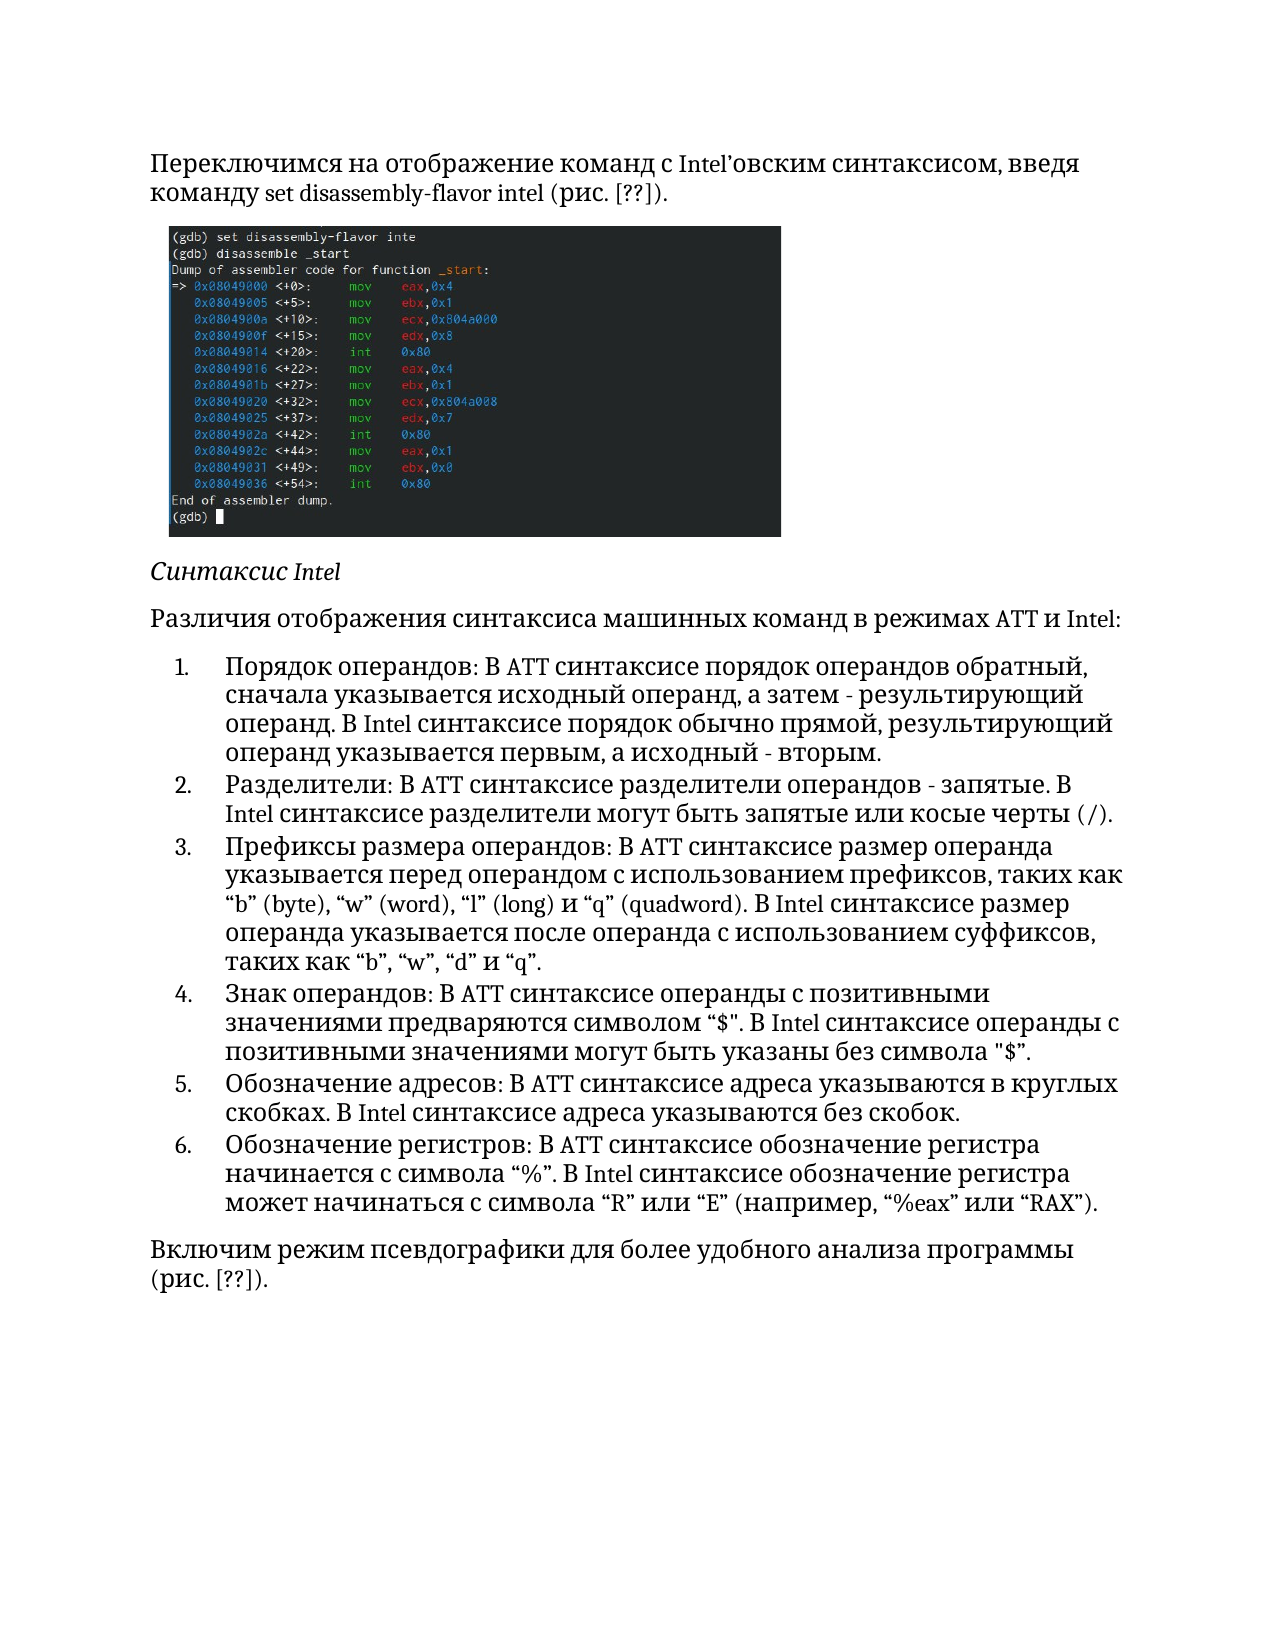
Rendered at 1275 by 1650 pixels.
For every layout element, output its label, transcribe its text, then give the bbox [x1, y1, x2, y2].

list Обозначение регистров: В ATT синтаксисе обозначение регистра начинается с символа “%”. В Intel синтаксисе обозначение регистра может начинаться с символа “R” или “E” (например, “%eax” или “RAX”). [175, 1131, 1125, 1217]
text Синтаксис Intel [150, 557, 1125, 586]
text Включим режим псевдографики для более удобного анализа программы (рис. [??]). [150, 1236, 1125, 1294]
list Разделители: В ATT синтаксисе разделители операндов - запятые. В Intel синтаксисе разделители могут быть запятые или косые черты (/). [175, 771, 1125, 829]
list Порядок операндов: В ATT синтаксисе порядок операндов обратный, сначала указывается исходный операнд, а затем - результирующий операнд. В Intel синтаксисе порядок обычно прямой, результирующий операнд указывается первым, а исходный - вторым. [175, 652, 1125, 767]
picture [168, 226, 782, 537]
list Префиксы размера операндов: В ATT синтаксисе размер операнда указывается перед операндом с использованием префиксов, таких как “b” (byte), “w” (word), “l” (long) и “q” (quadword). В Intel синтаксисе размер операнда указывается после операнда с использованием суффиксов, таких как “b”, “w”, “d” и “q”. [175, 832, 1125, 976]
list Знак операндов: В ATT синтаксисе операнды с позитивными значениями предваряются символом “$". В Intel синтаксисе операнды с позитивными значениями могут быть указаны без символа "$”. [175, 980, 1125, 1066]
list Обозначение адресов: В ATT синтаксисе адреса указываются в круглых скобках. В Intel синтаксисе адреса указываются без скобок. [175, 1070, 1125, 1127]
text Различия отображения синтаксиса машинных команд в режимах ATT и Intel: [150, 605, 1125, 634]
text Переключимся на отображение команд с Intel’овским синтаксисом, введя команду set disassembly-flavor intel (рис. [??]). [150, 150, 1125, 207]
